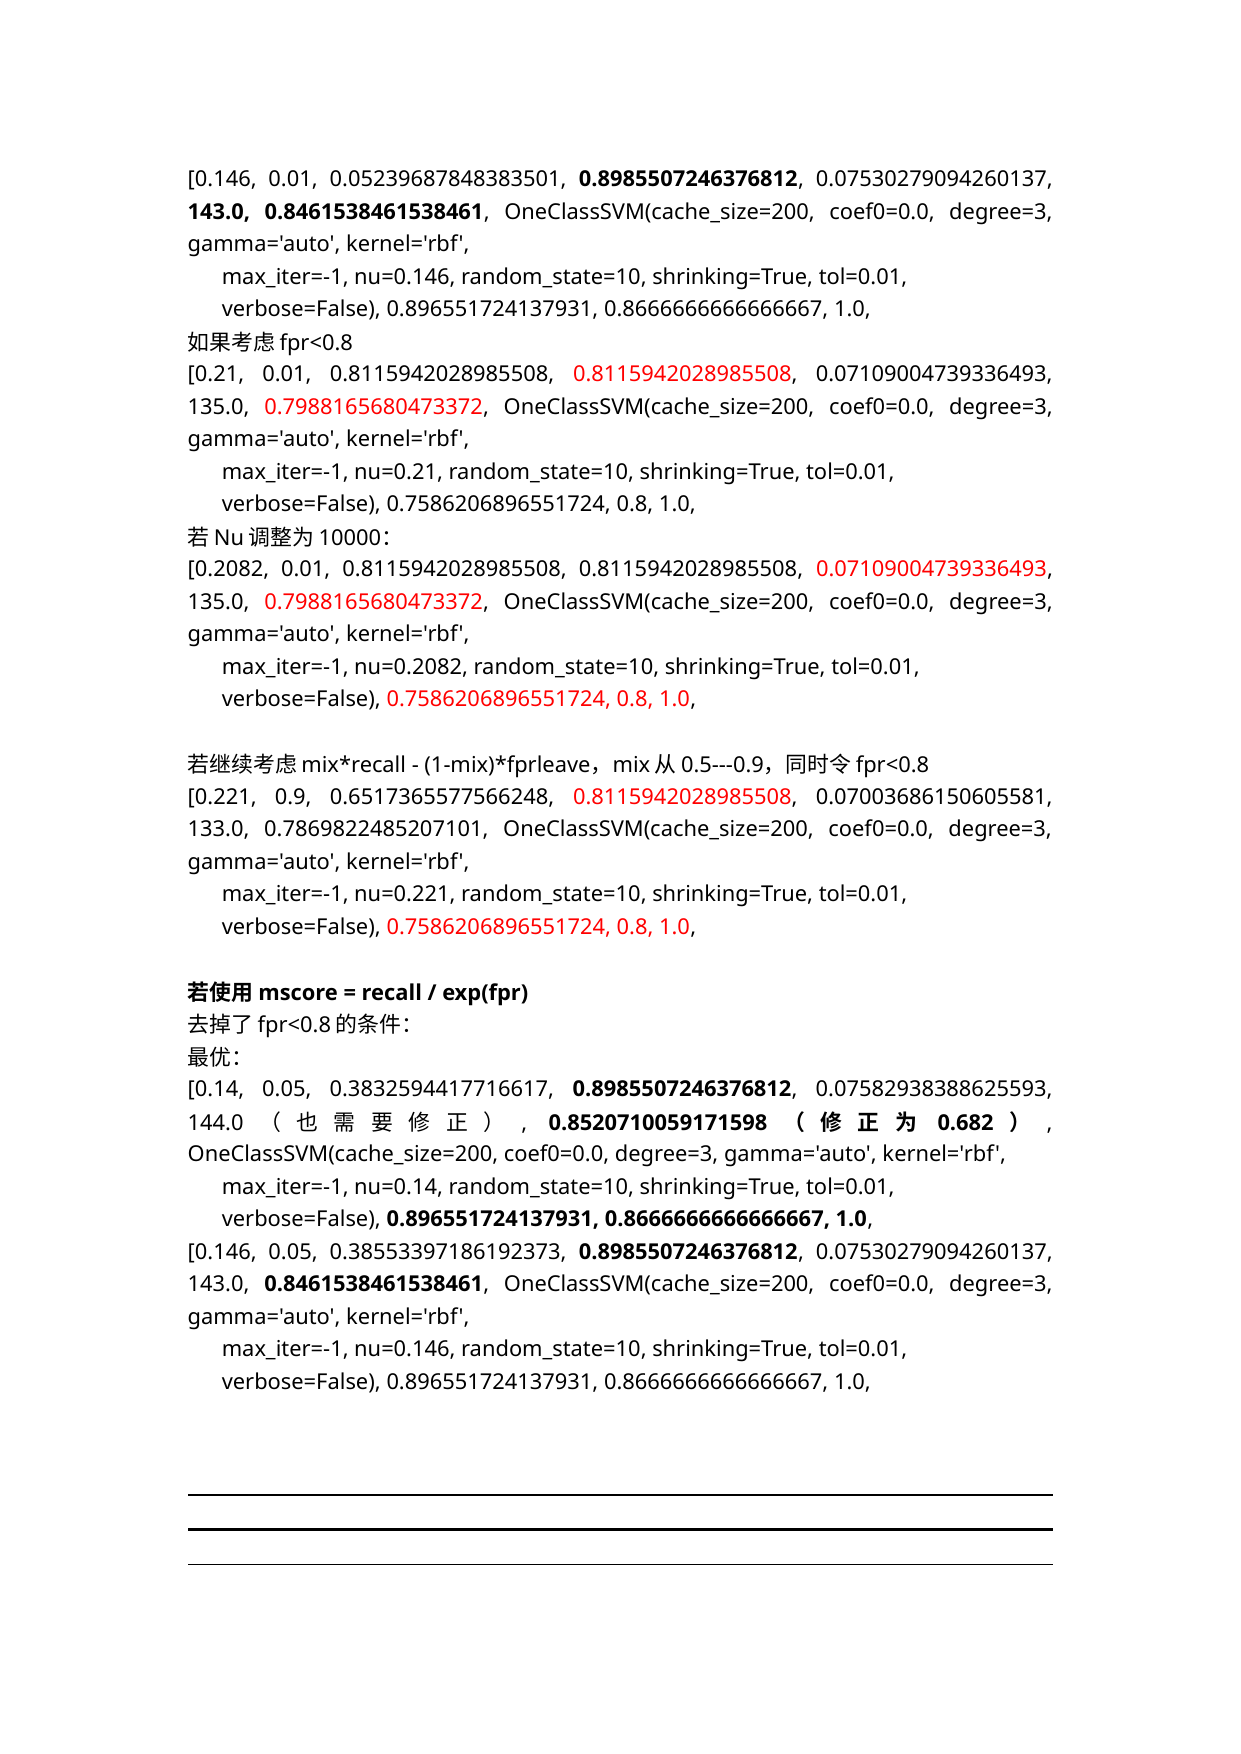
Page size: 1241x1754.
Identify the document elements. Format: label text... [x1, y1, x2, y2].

list 最优： [187, 1039, 1053, 1072]
list verbose=False), 0.896551724137931, 0.8666666666666667, 1.0, [187, 1364, 1053, 1397]
list [0.14, 0.05, 0.3832594417716617, 0.8985507246376812, 0.07582938388625593, 144.0（也需要修正）, 0.8520710059171598（修正为0.682）, OneClassSVM(cache_size=200, coef0=0.0, degree=3, gamma='auto', kernel='rbf', [187, 1072, 1053, 1169]
list 若Nu调整为10000： [187, 519, 1053, 552]
list verbose=False), 0.7586206896551724, 0.8, 1.0, [187, 487, 1053, 519]
list verbose=False), 0.896551724137931, 0.8666666666666667, 1.0, [187, 292, 1053, 324]
list verbose=False), 0.7586206896551724, 0.8, 1.0, [187, 682, 1053, 714]
list [0.146, 0.05, 0.38553397186192373, 0.8985507246376812, 0.07530279094260137, 143.0, 0.8461538461538461, OneClassSVM(cache_size=200, coef0=0.0, degree=3, gamma='auto', kernel='rbf', [187, 1234, 1053, 1332]
list 若使用 mscore = recall / exp(fpr) [187, 974, 1053, 1007]
list [0.146, 0.01, 0.05239687848383501, 0.8985507246376812, 0.07530279094260137, 143.0, 0.8461538461538461, OneClassSVM(cache_size=200, coef0=0.0, degree=3, gamma='auto', kernel='rbf', [187, 162, 1053, 259]
list max_iter=-1, nu=0.14, random_state=10, shrinking=True, tol=0.01, [187, 1169, 1053, 1202]
list max_iter=-1, nu=0.2082, random_state=10, shrinking=True, tol=0.01, [187, 649, 1053, 682]
list 如果考虑fpr<0.8 [187, 324, 1053, 357]
list verbose=False), 0.7586206896551724, 0.8, 1.0, [187, 909, 1053, 942]
list [0.2082, 0.01, 0.8115942028985508, 0.8115942028985508, 0.07109004739336493, 135.0, 0.7988165680473372, OneClassSVM(cache_size=200, coef0=0.0, degree=3, gamma='auto', kernel='rbf', [187, 552, 1053, 649]
list 去掉了fpr<0.8的条件： [187, 1007, 1053, 1039]
list max_iter=-1, nu=0.146, random_state=10, shrinking=True, tol=0.01, [187, 259, 1053, 292]
list max_iter=-1, nu=0.21, random_state=10, shrinking=True, tol=0.01, [187, 454, 1053, 487]
list verbose=False), 0.896551724137931, 0.8666666666666667, 1.0, [187, 1202, 1053, 1234]
list max_iter=-1, nu=0.146, random_state=10, shrinking=True, tol=0.01, [187, 1332, 1053, 1364]
list [0.221, 0.9, 0.6517365577566248, 0.8115942028985508, 0.07003686150605581, 133.0, 0.7869822485207101, OneClassSVM(cache_size=200, coef0=0.0, degree=3, gamma='auto', kernel='rbf', [187, 779, 1053, 877]
list max_iter=-1, nu=0.221, random_state=10, shrinking=True, tol=0.01, [187, 877, 1053, 909]
list [0.21, 0.01, 0.8115942028985508, 0.8115942028985508, 0.07109004739336493, 135.0, 0.7988165680473372, OneClassSVM(cache_size=200, coef0=0.0, degree=3, gamma='auto', kernel='rbf', [187, 357, 1053, 454]
list 若继续考虑mix*recall - (1-mix)*fprleave，mix从0.5---0.9，同时令fpr<0.8 [187, 747, 1053, 779]
